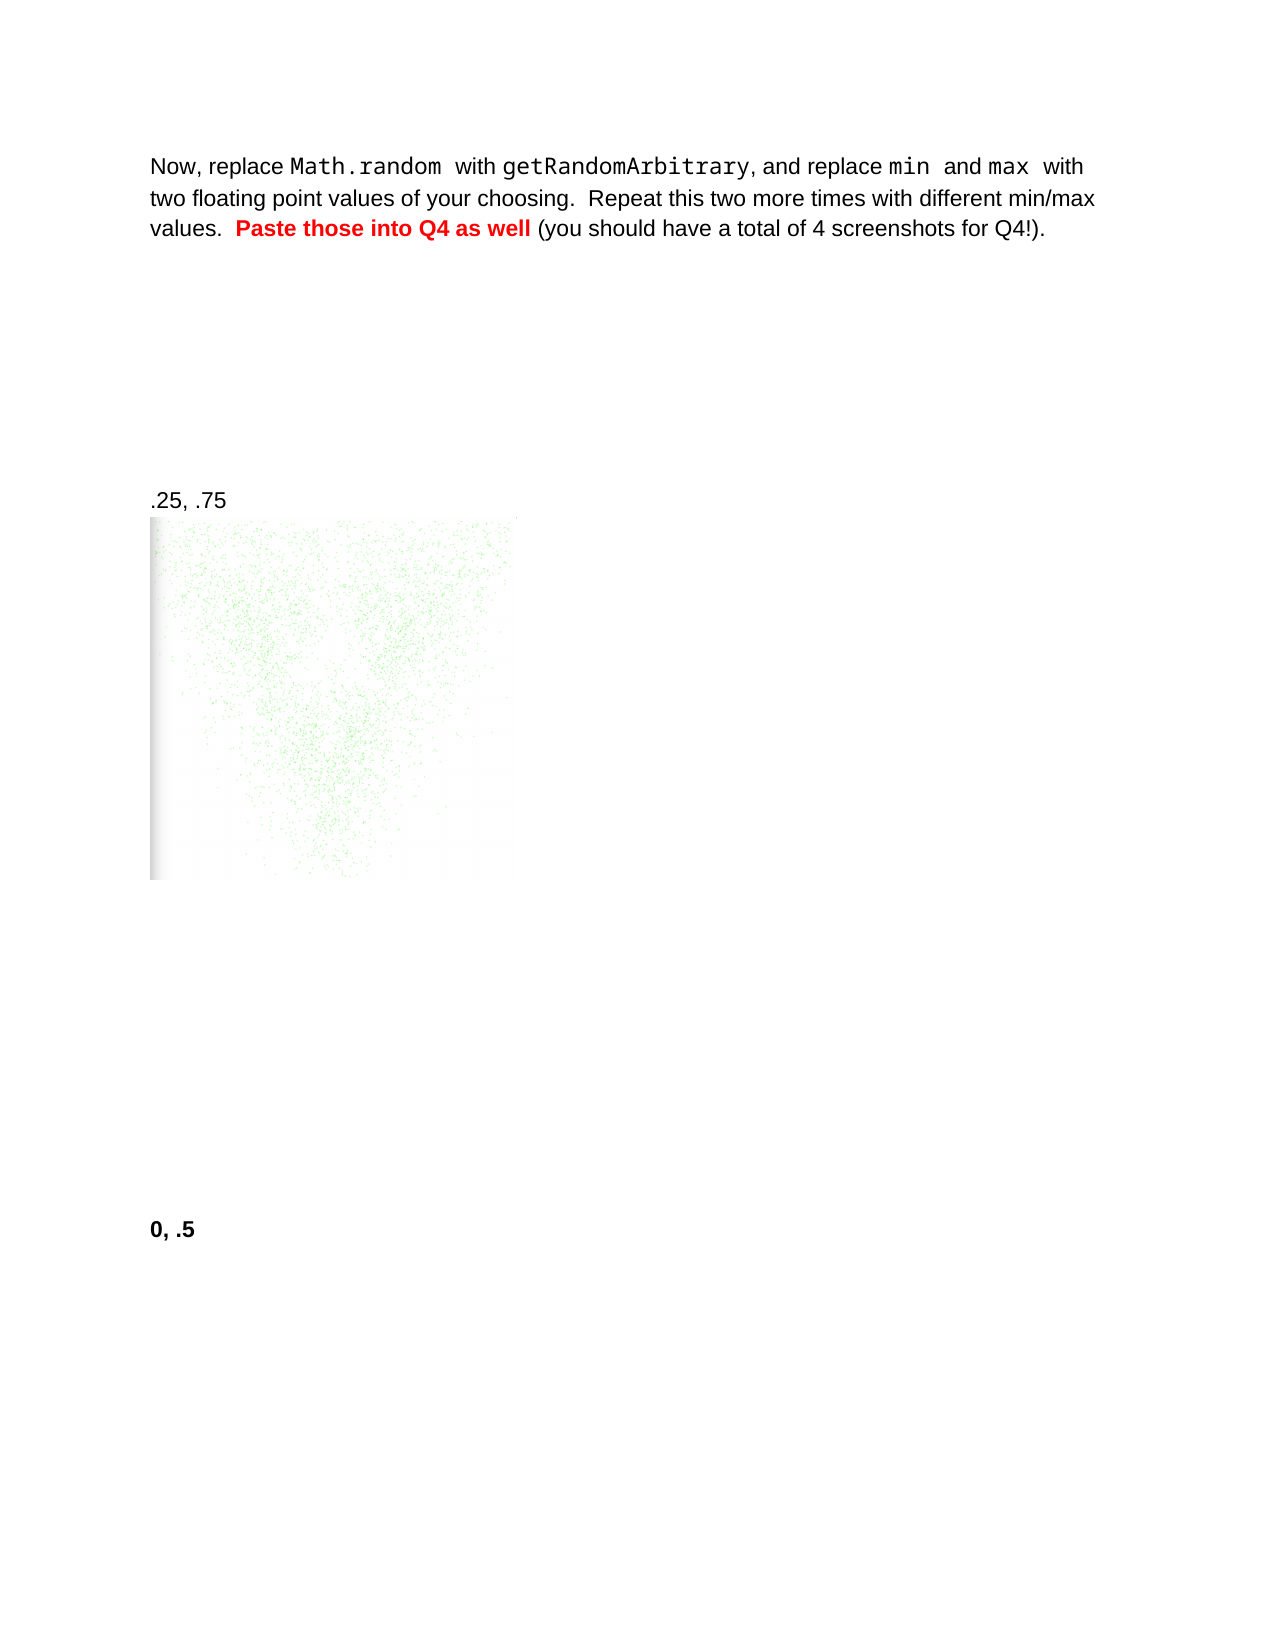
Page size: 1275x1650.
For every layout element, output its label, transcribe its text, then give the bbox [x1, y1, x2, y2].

picture [150, 517, 517, 880]
text 0, .5 [150, 1216, 1125, 1242]
text Now, replace Math.random with getRandomArbitrary, and replace min and max with two floating point values of your choosing. Repeat this two more times with different min/max values. Paste those into Q4 as well (you should have a total of 4 screenshots for Q4!). [150, 150, 1125, 242]
text .25, .75 [150, 487, 1125, 513]
